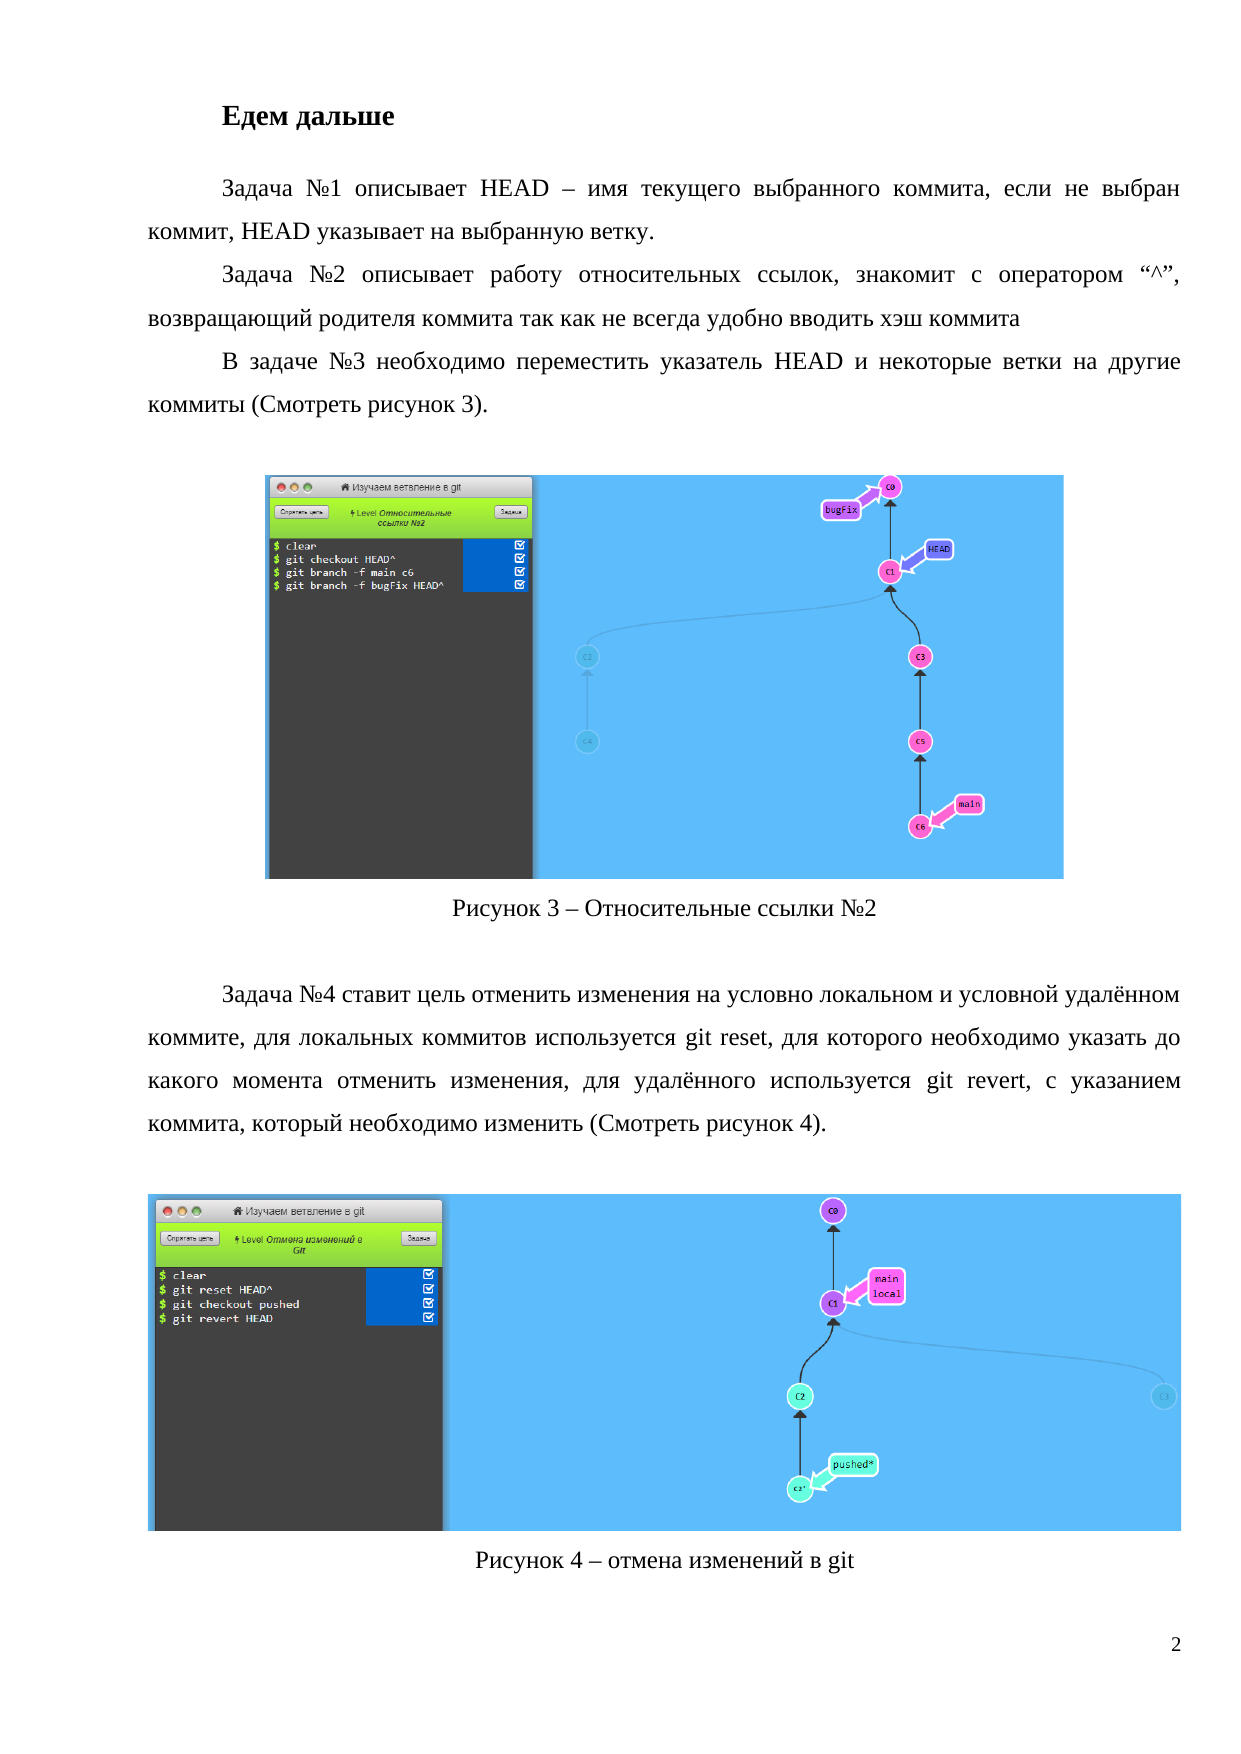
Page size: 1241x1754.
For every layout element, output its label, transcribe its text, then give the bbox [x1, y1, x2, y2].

text В задаче №3 необходимо переместить указатель HEAD и некоторые ветки на другие коммиты (Смотреть рисунок 3). [148, 346, 1181, 418]
text Рисунок 4 – отмена изменений в git [148, 1545, 1181, 1574]
text Рисунок 3 – Относительные ссылки №2 [148, 893, 1181, 922]
text Задача №2 описывает работу относительных ссылок, знакомит с оператором “^”, возвращающий родителя коммита так как не всегда удобно вводить хэш коммита [148, 259, 1181, 331]
text Задача №1 описывает HEAD – имя текущего выбранного коммита, если не выбран коммит, HEAD указывает на выбранную ветку. [148, 173, 1181, 245]
picture [147, 1194, 1182, 1531]
text Едем дальше [148, 98, 1181, 131]
picture [265, 475, 1064, 879]
text Задача №4 ставит цель отменить изменения на условно локальном и условной удалённом коммите, для локальных коммитов используется git reset, для которого необходимо указать до какого момента отменить изменения, для удалённого используется git revert, с указанием коммита, который необходимо изменить (Смотреть рисунок 4). [148, 979, 1181, 1137]
